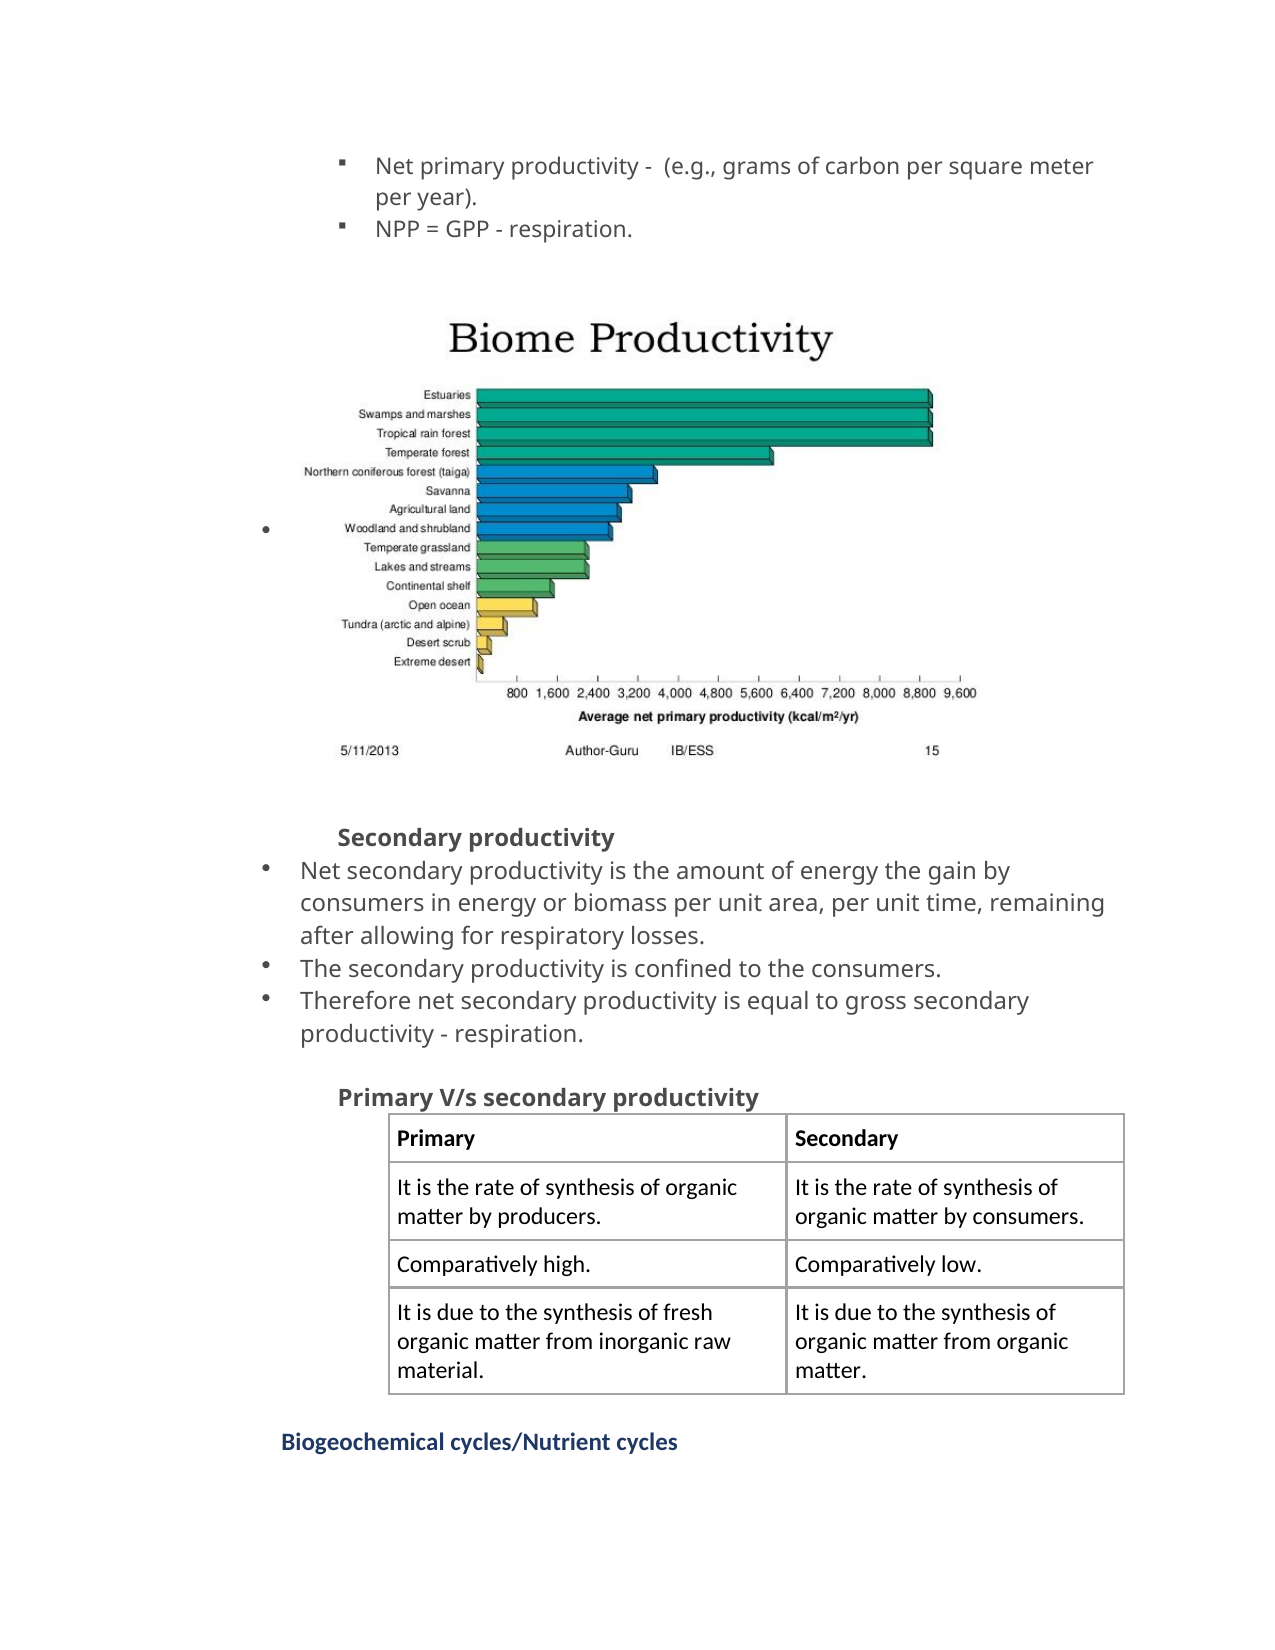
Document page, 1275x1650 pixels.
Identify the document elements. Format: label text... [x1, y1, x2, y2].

table_cell It is due to the synthesis of organic matter from organic matter. [788, 1289, 1123, 1393]
table_cell It is the rate of synthesis of organic matter by producers. [390, 1163, 785, 1238]
text Secondary productivity [337, 821, 1125, 854]
table_cell It is the rate of synthesis of organic matter by consumers. [788, 1163, 1123, 1238]
list NPP = GPP - respiration. [337, 212, 1125, 244]
table_header Primary [390, 1115, 785, 1161]
list Therefore net secondary productivity is equal to gross secondary productivity - respiration. [262, 984, 1125, 1049]
text Primary V/s secondary productivity [337, 1081, 1125, 1113]
subtitle Biogeochemical cycles/Nutrient cycles [281, 1426, 1125, 1457]
table_cell Comparatively low. [788, 1241, 1123, 1286]
list Net secondary productivity is the amount of energy the gain by consumers in energy or biomass per unit area, per unit time, remaining after allowing for respiratory losses. [262, 854, 1125, 951]
table_header Secondary [788, 1115, 1123, 1161]
table_cell It is due to the synthesis of fresh organic matter from inorganic raw material. [390, 1289, 785, 1393]
picture [300, 275, 980, 785]
table_cell Comparatively high. [390, 1241, 785, 1286]
list The secondary productivity is confined to the consumers. [262, 951, 1125, 984]
list Net primary productivity - (e.g., grams of carbon per square meter per year). [337, 150, 1125, 212]
